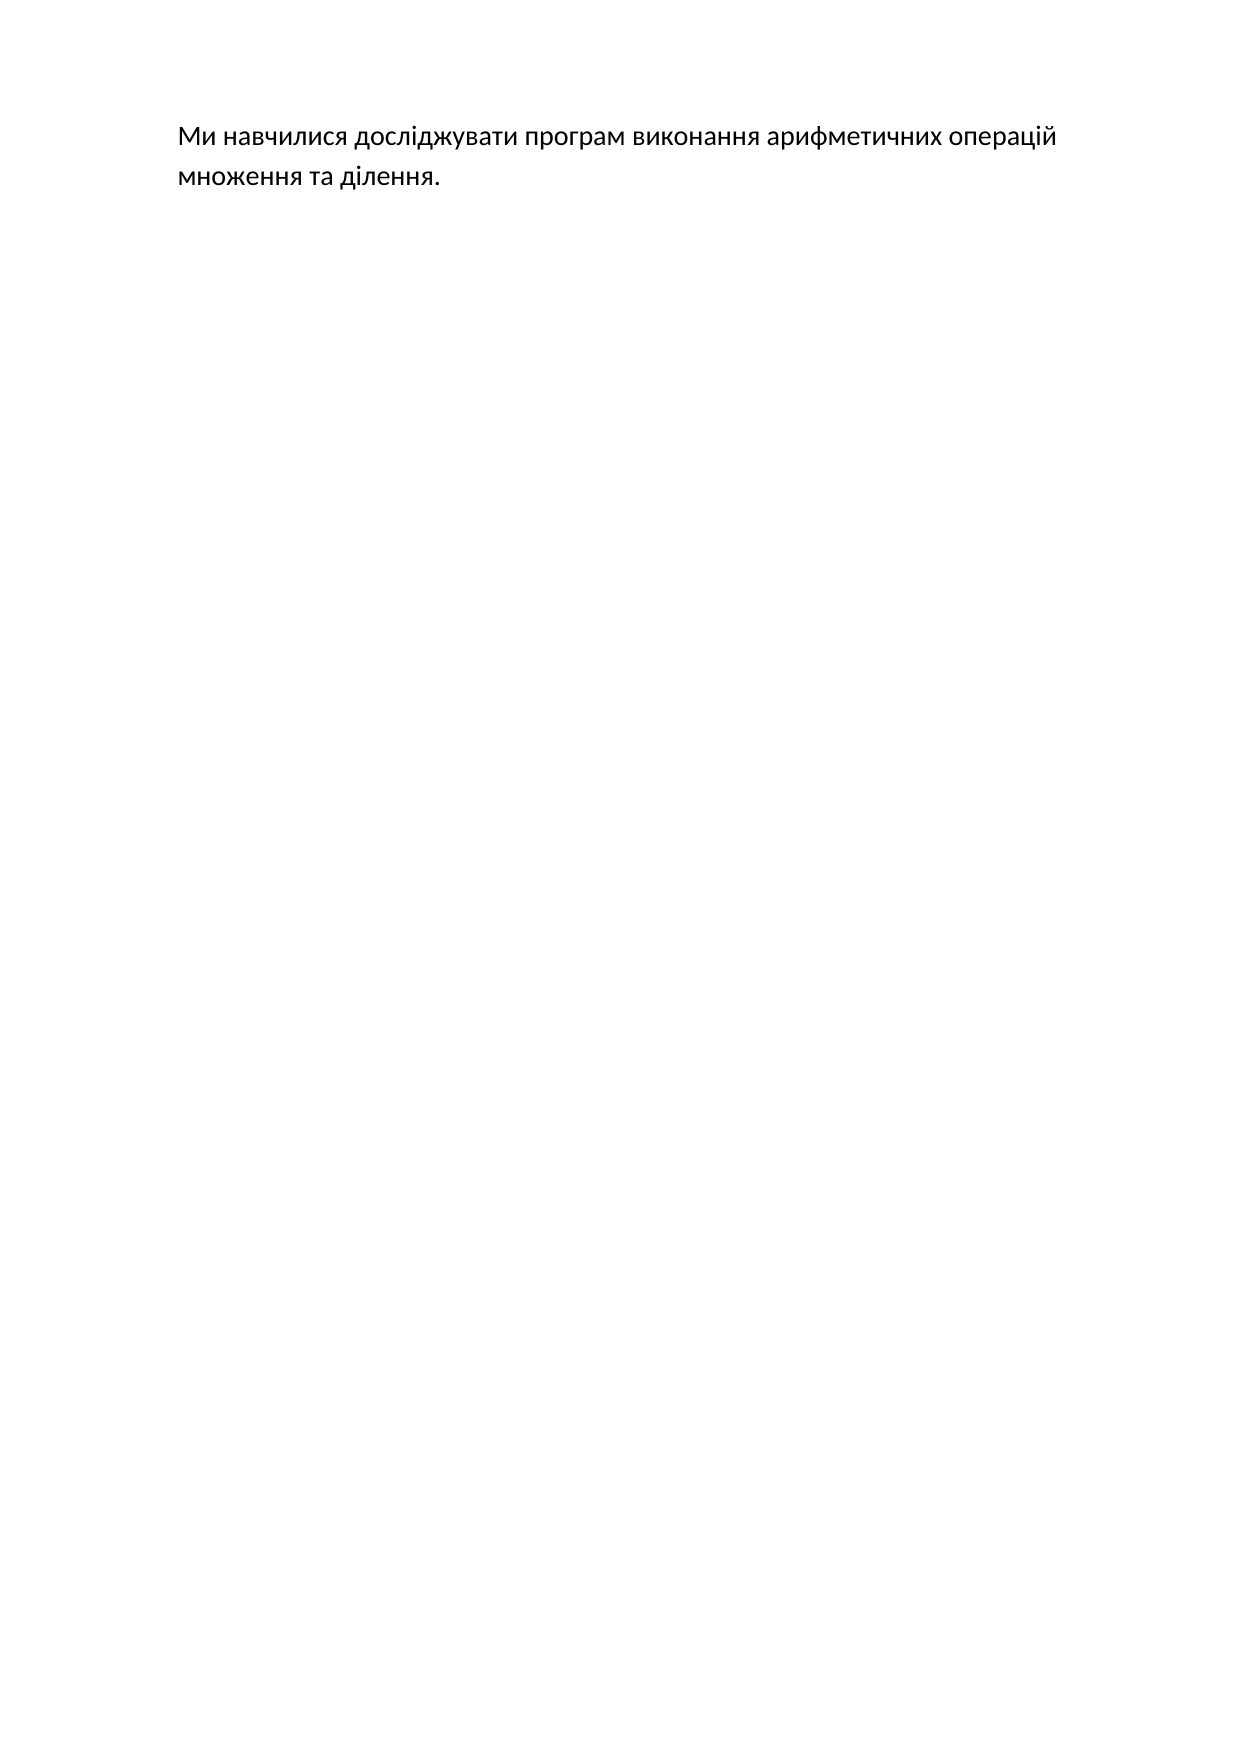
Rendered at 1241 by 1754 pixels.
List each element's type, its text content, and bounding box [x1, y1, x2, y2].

text Ми навчилися досліджувати програм виконання арифметичних операцій множення та ділення. [177, 118, 1152, 192]
